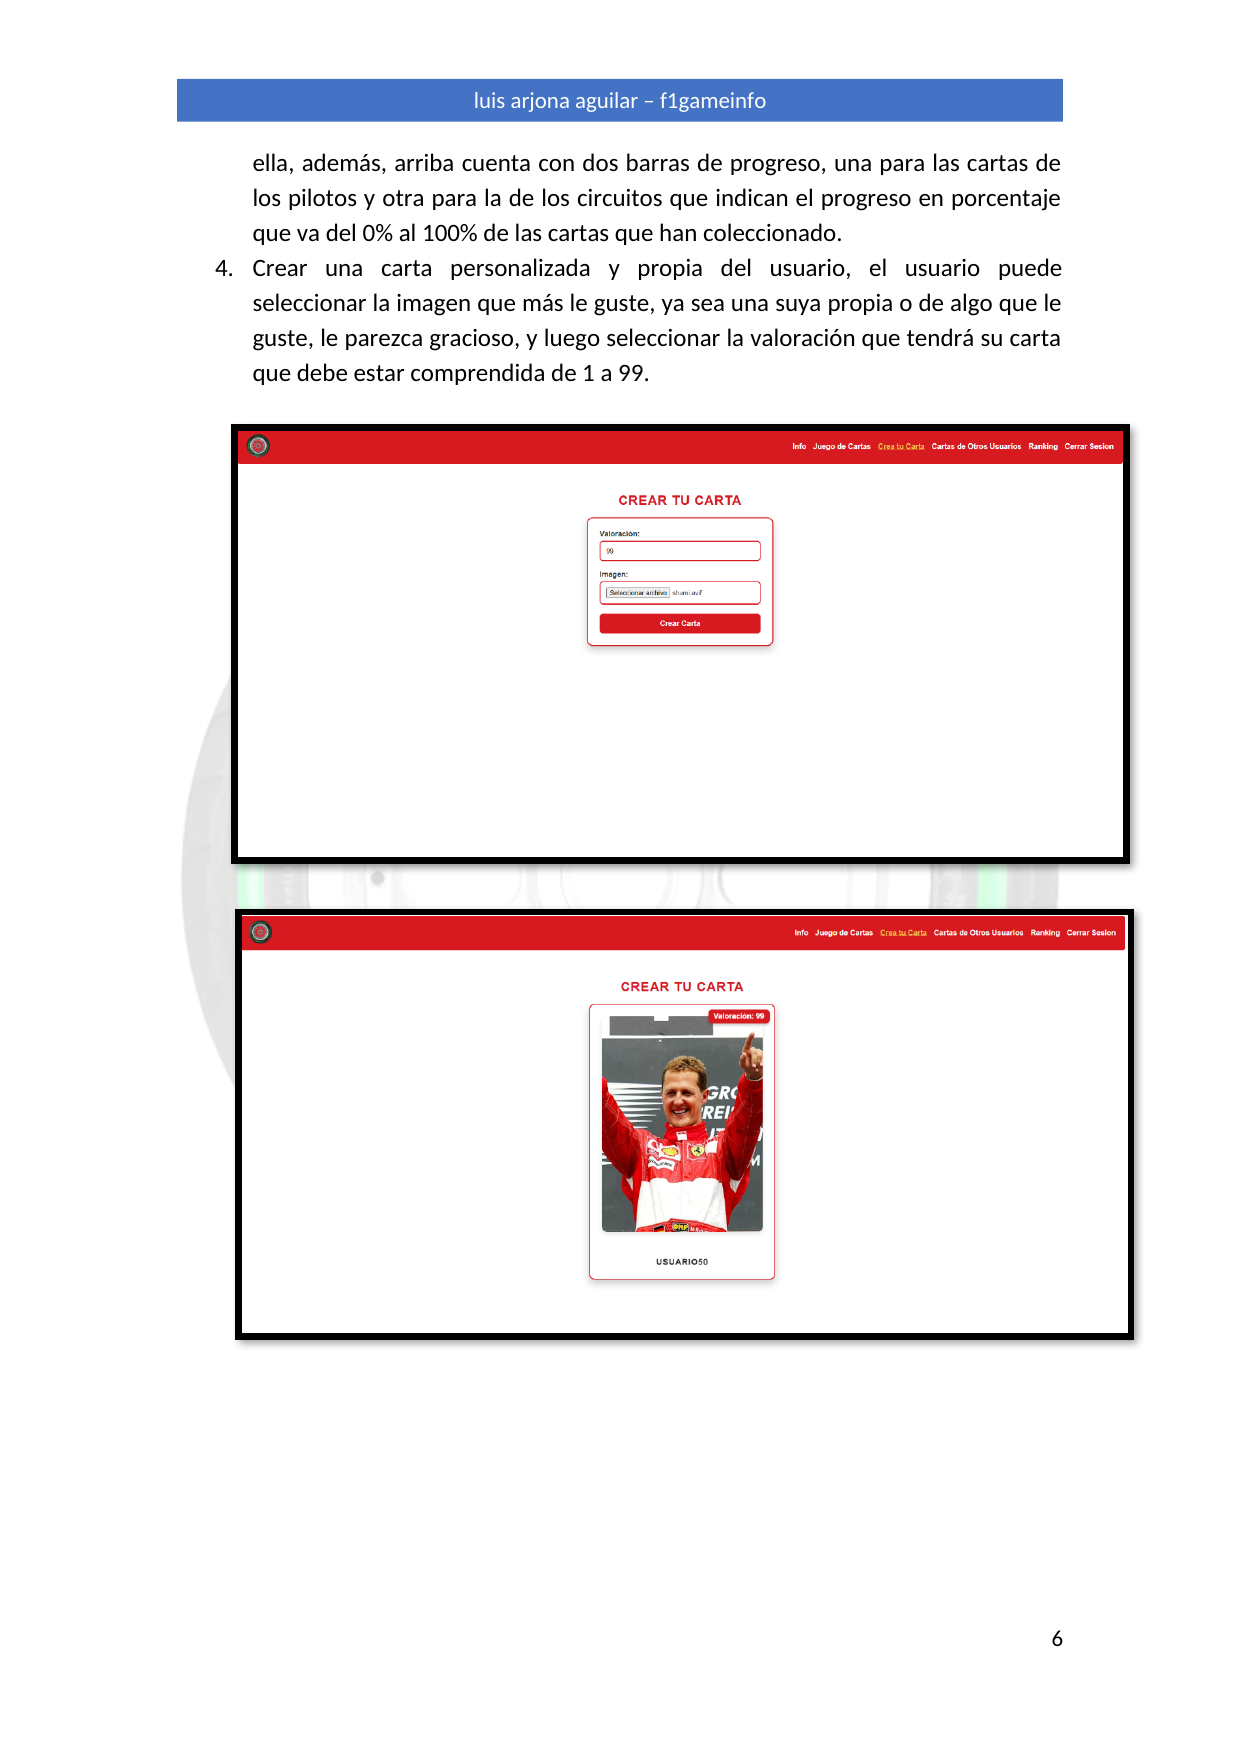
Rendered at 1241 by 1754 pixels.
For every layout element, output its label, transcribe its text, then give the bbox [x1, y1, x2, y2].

picture [238, 431, 1123, 857]
list Crear una carta personalizada y propia del usuario, el usuario puede seleccionar la imagen que más le guste, ya sea una suya propia o de algo que le guste, le parezca gracioso, y luego seleccionar la valoración que tendrá su carta que debe estar comprendida de 1 a 99. [215, 253, 1063, 388]
list Participar en un juego de colección de cartas, de los pilotos y circuitos de la temporada 2025 de la Formula 1. El usuario consigue monedas, y si tiene monedas suficientes para comprar la carta del piloto o circuito, puede coleccionarla. El usuario dispone de un contador de sus monedas, y las cartas tienen indicadas claramente el número de monedas que cuesta hacerse con ella, además, arriba cuenta con dos barras de progreso, una para las cartas de los pilotos y otra para la de los circuitos que indican el progreso en porcentaje que va del 0% al 100% de las cartas que han coleccionado. [215, 148, 1063, 248]
picture [242, 915, 1128, 1333]
